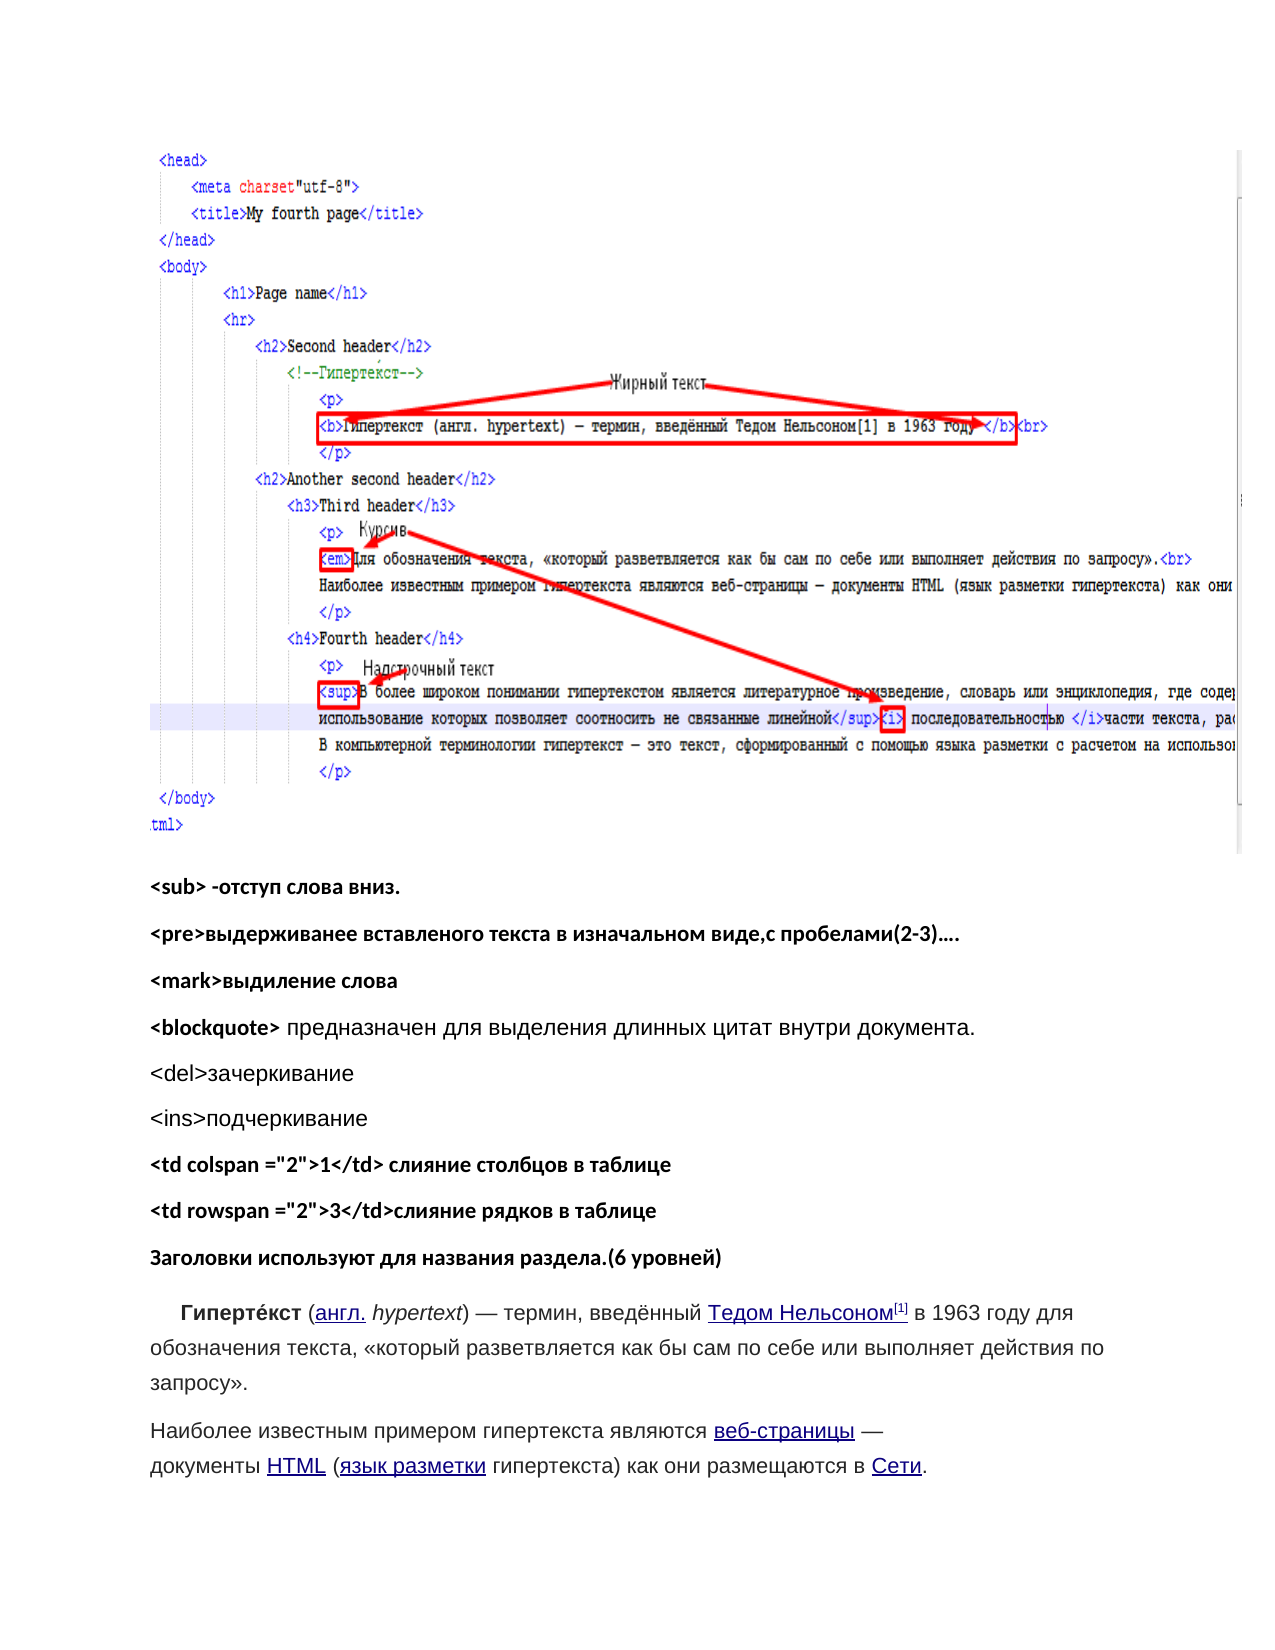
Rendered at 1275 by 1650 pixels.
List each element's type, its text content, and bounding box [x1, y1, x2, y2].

text Гиперте́кст (англ. hypertext) — термин, введённый Тедом Нельсоном[1] в 1963 году для обозначения текста, «который разветвляется как бы сам по себе или выполняет действия по запросу». [150, 1290, 1125, 1395]
text Заголовки используют для названия раздела.(6 уровней) [150, 1243, 1125, 1271]
text <del>зачеркивание [150, 1059, 1125, 1086]
text <mark>выдиление слова [150, 966, 1125, 994]
text <blockquote> предназначен для выделения длинных цитат внутри документа. [150, 1013, 1125, 1041]
text <ins>подчеркивание [150, 1104, 1125, 1131]
text Наиболее известным примером гипертекста являются веб-страницы — документы HTML (язык разметки гипертекста) как они размещаются в Сети. [150, 1408, 1125, 1478]
text <td colspan ="2">1</td> слияние столбцов в таблице [150, 1150, 1125, 1178]
text <pre>выдерживанее вставленого текста в изначальном виде,с пробелами(2-3)…. [150, 919, 1125, 947]
text <sub> -отступ слова вниз. [150, 872, 1125, 900]
text <td rowspan ="2">3</td>слияние рядков в таблице [150, 1197, 1125, 1224]
picture [150, 150, 1242, 854]
